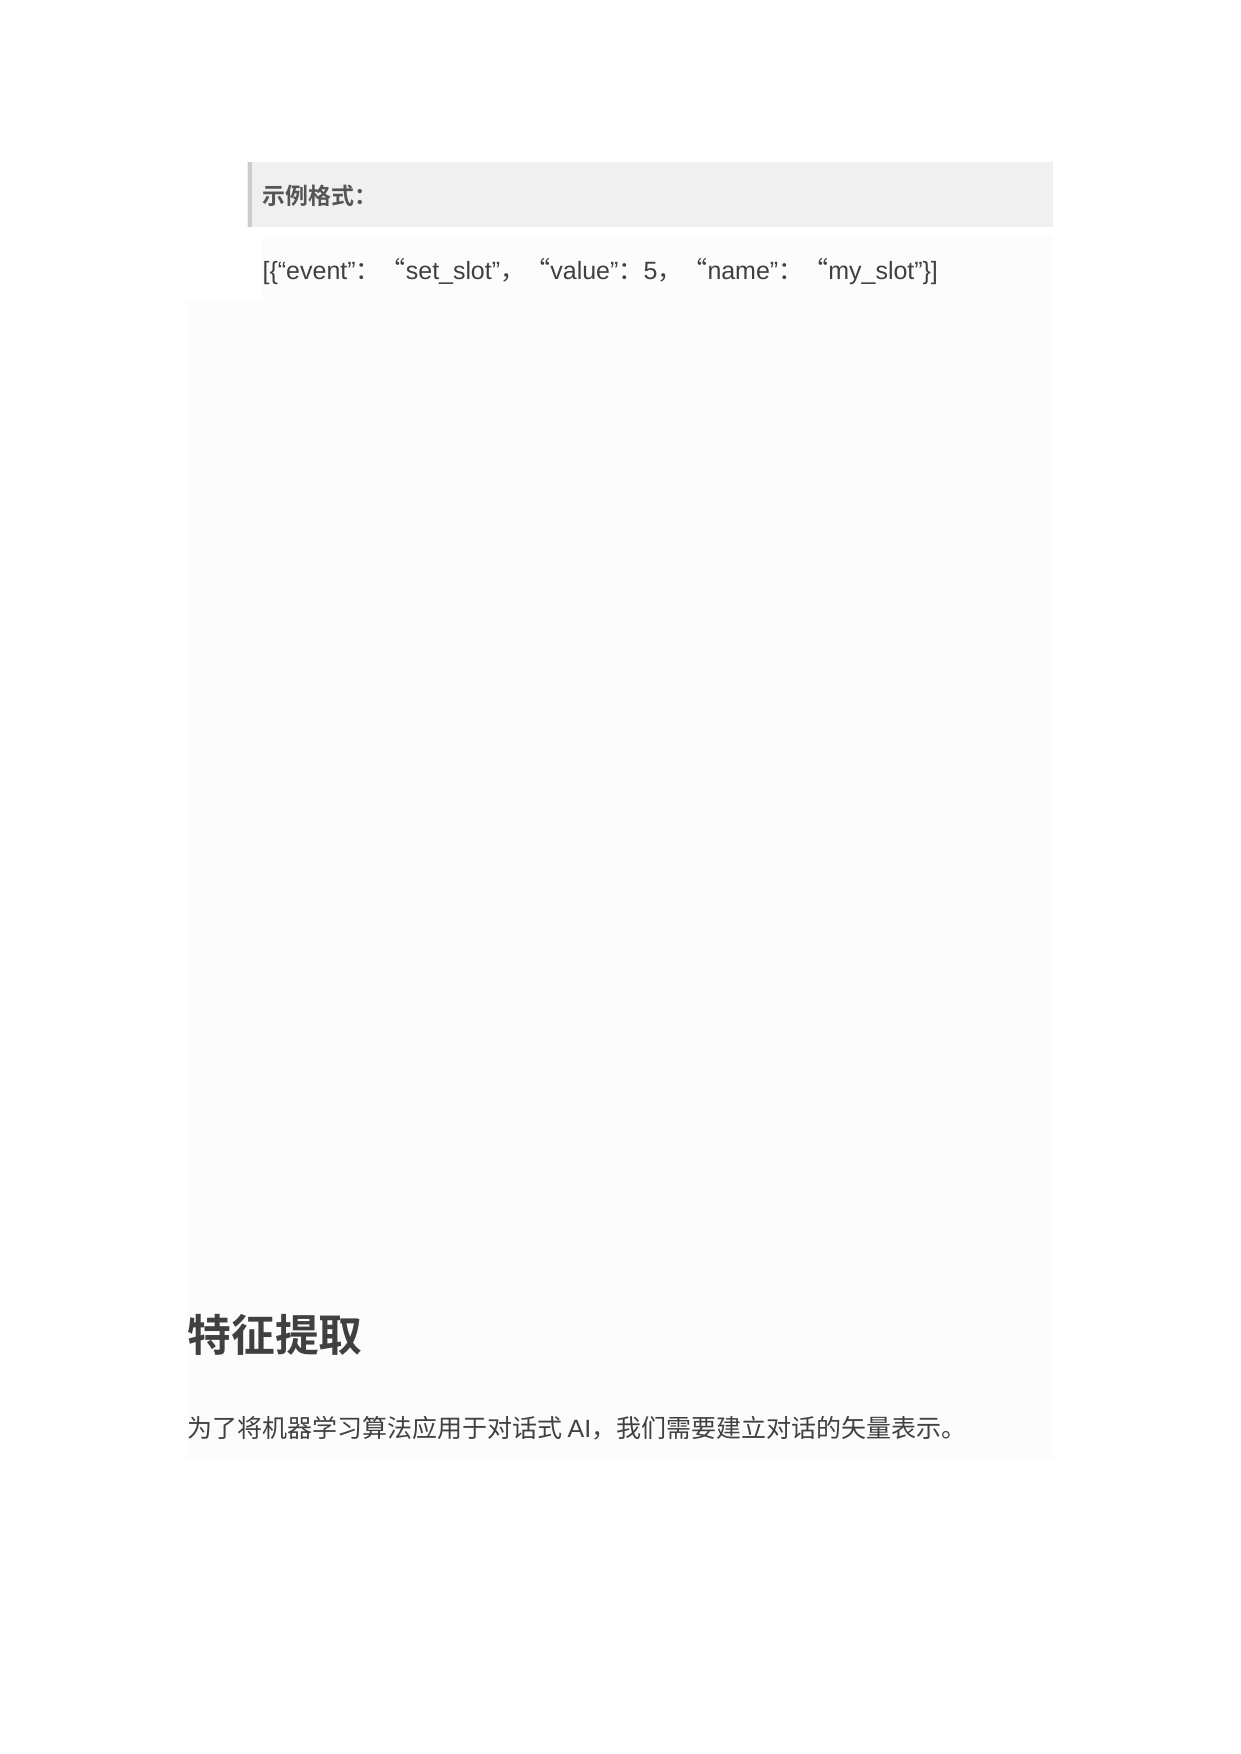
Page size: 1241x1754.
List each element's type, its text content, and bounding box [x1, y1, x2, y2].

subtitle 特征提取 [187, 1300, 1053, 1365]
text [{“event”：“set_slot”，“value”：5，“name”：“my_slot”}] [262, 236, 1053, 301]
text 为了将机器学习算法应用于对话式AI，我们需要建立对话的矢量表示。 [187, 1394, 1053, 1459]
text 示例格式： [252, 162, 1053, 227]
